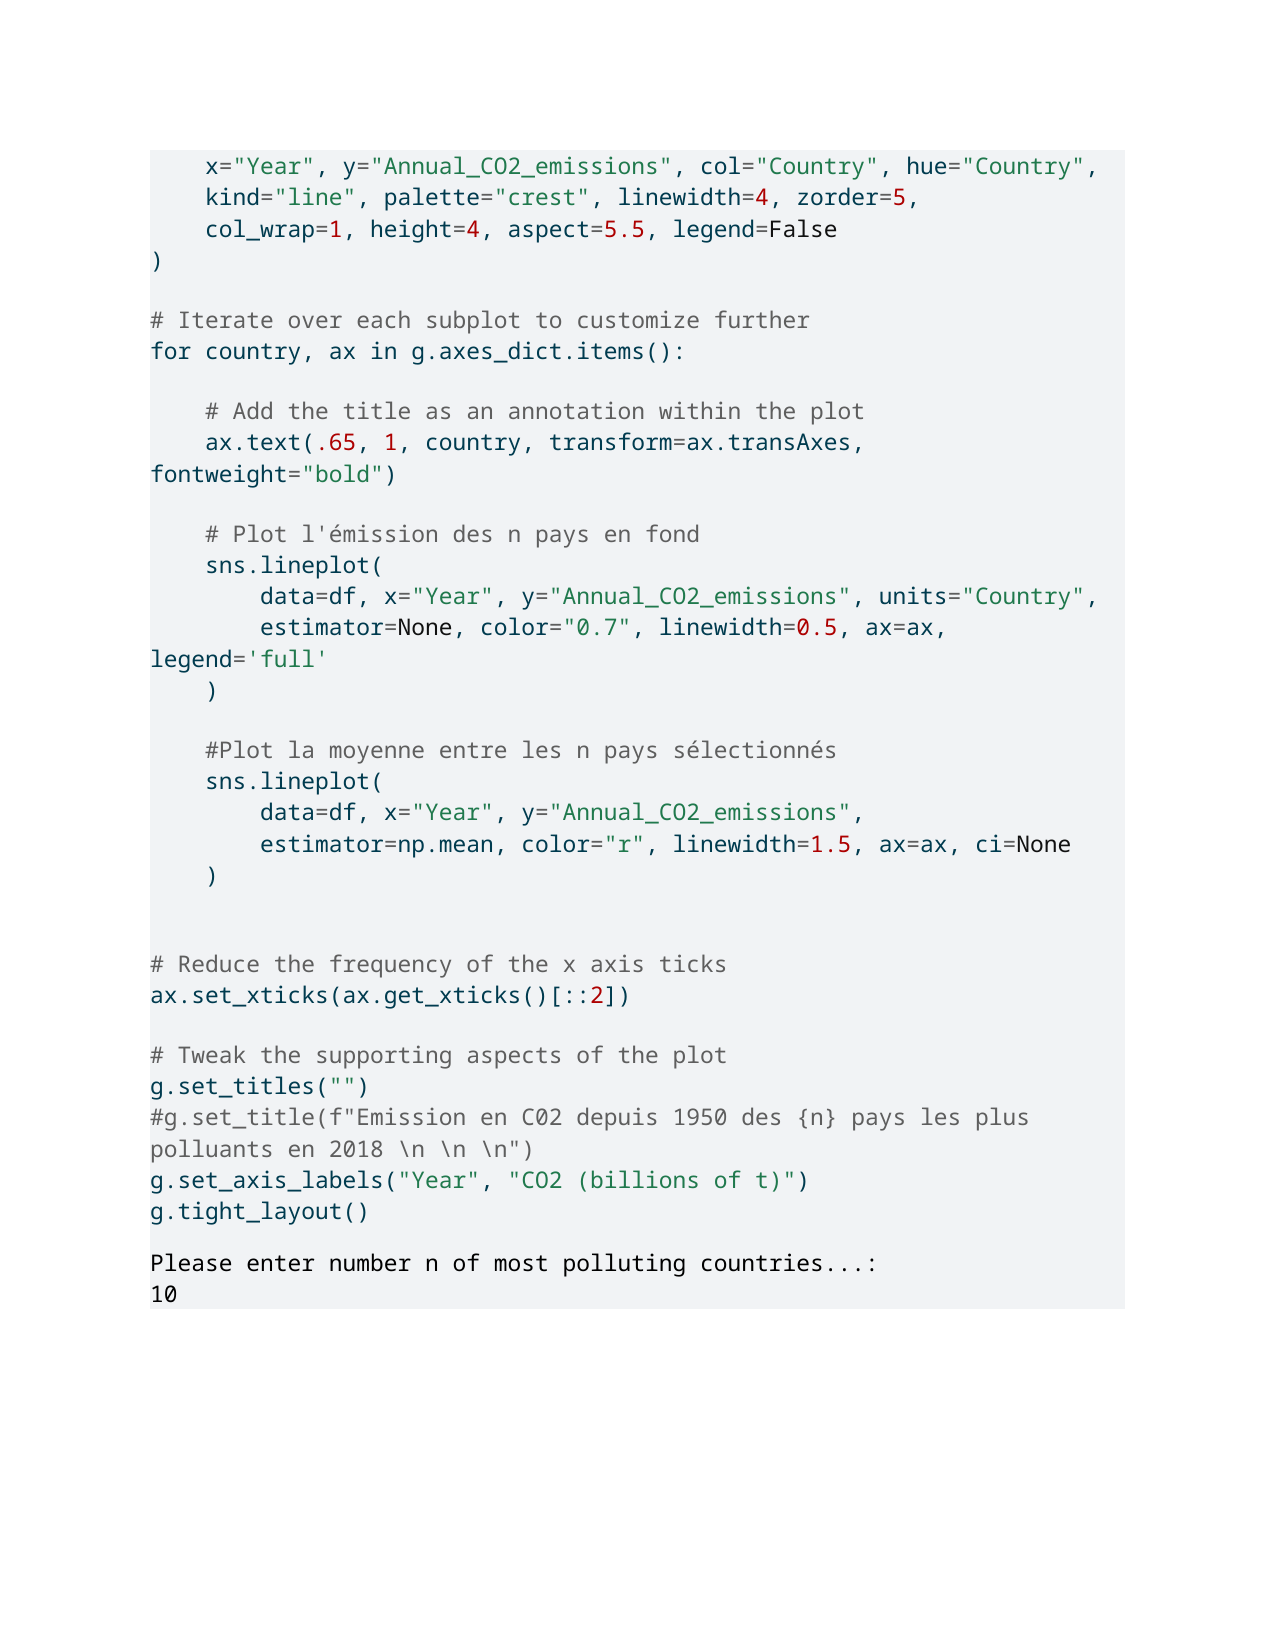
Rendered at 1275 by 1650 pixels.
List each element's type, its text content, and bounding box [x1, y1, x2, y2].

text Please enter number n of most polluting countries...: 10 [150, 1247, 1125, 1309]
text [150, 150, 1125, 1226]
